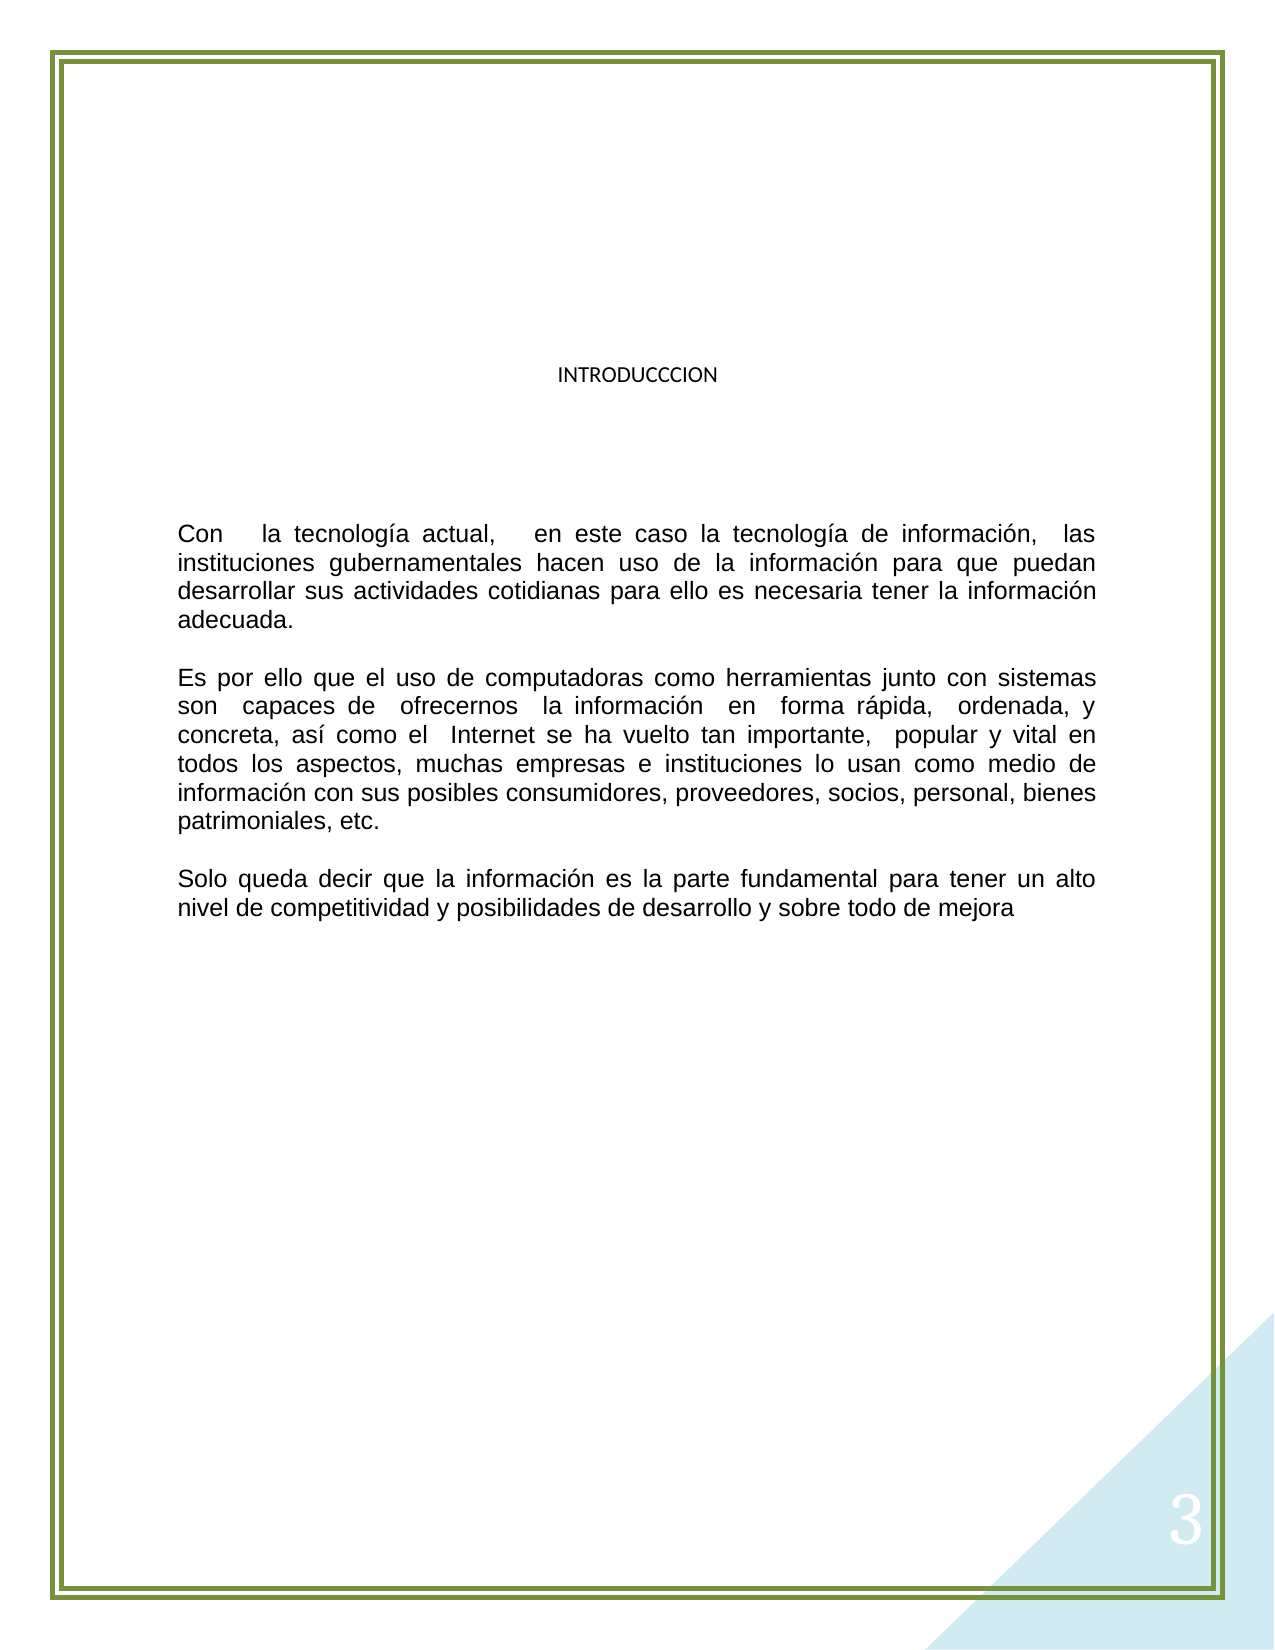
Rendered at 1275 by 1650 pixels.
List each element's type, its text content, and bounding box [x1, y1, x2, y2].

text Solo queda decir que la información es la parte fundamental para tener un alto nivel de competitividad y posibilidades de desarrollo y sobre todo de mejora [177, 864, 1098, 921]
text INTRODUCCCION [177, 360, 1098, 388]
text Con la tecnología actual, en este caso la tecnología de información, las instituciones gubernamentales hacen uso de la información para que puedan desarrollar sus actividades cotidianas para ello es necesaria tener la información adecuada. [177, 519, 1098, 634]
text Es por ello que el uso de computadoras como herramientas junto con sistemas son capaces de ofrecernos la información en forma rápida, ordenada, y concreta, así como el Internet se ha vuelto tan importante, popular y vital en todos los aspectos, muchas empresas e instituciones lo usan como medio de información con sus posibles consumidores, proveedores, socios, personal, bienes patrimoniales, etc. [177, 662, 1098, 835]
